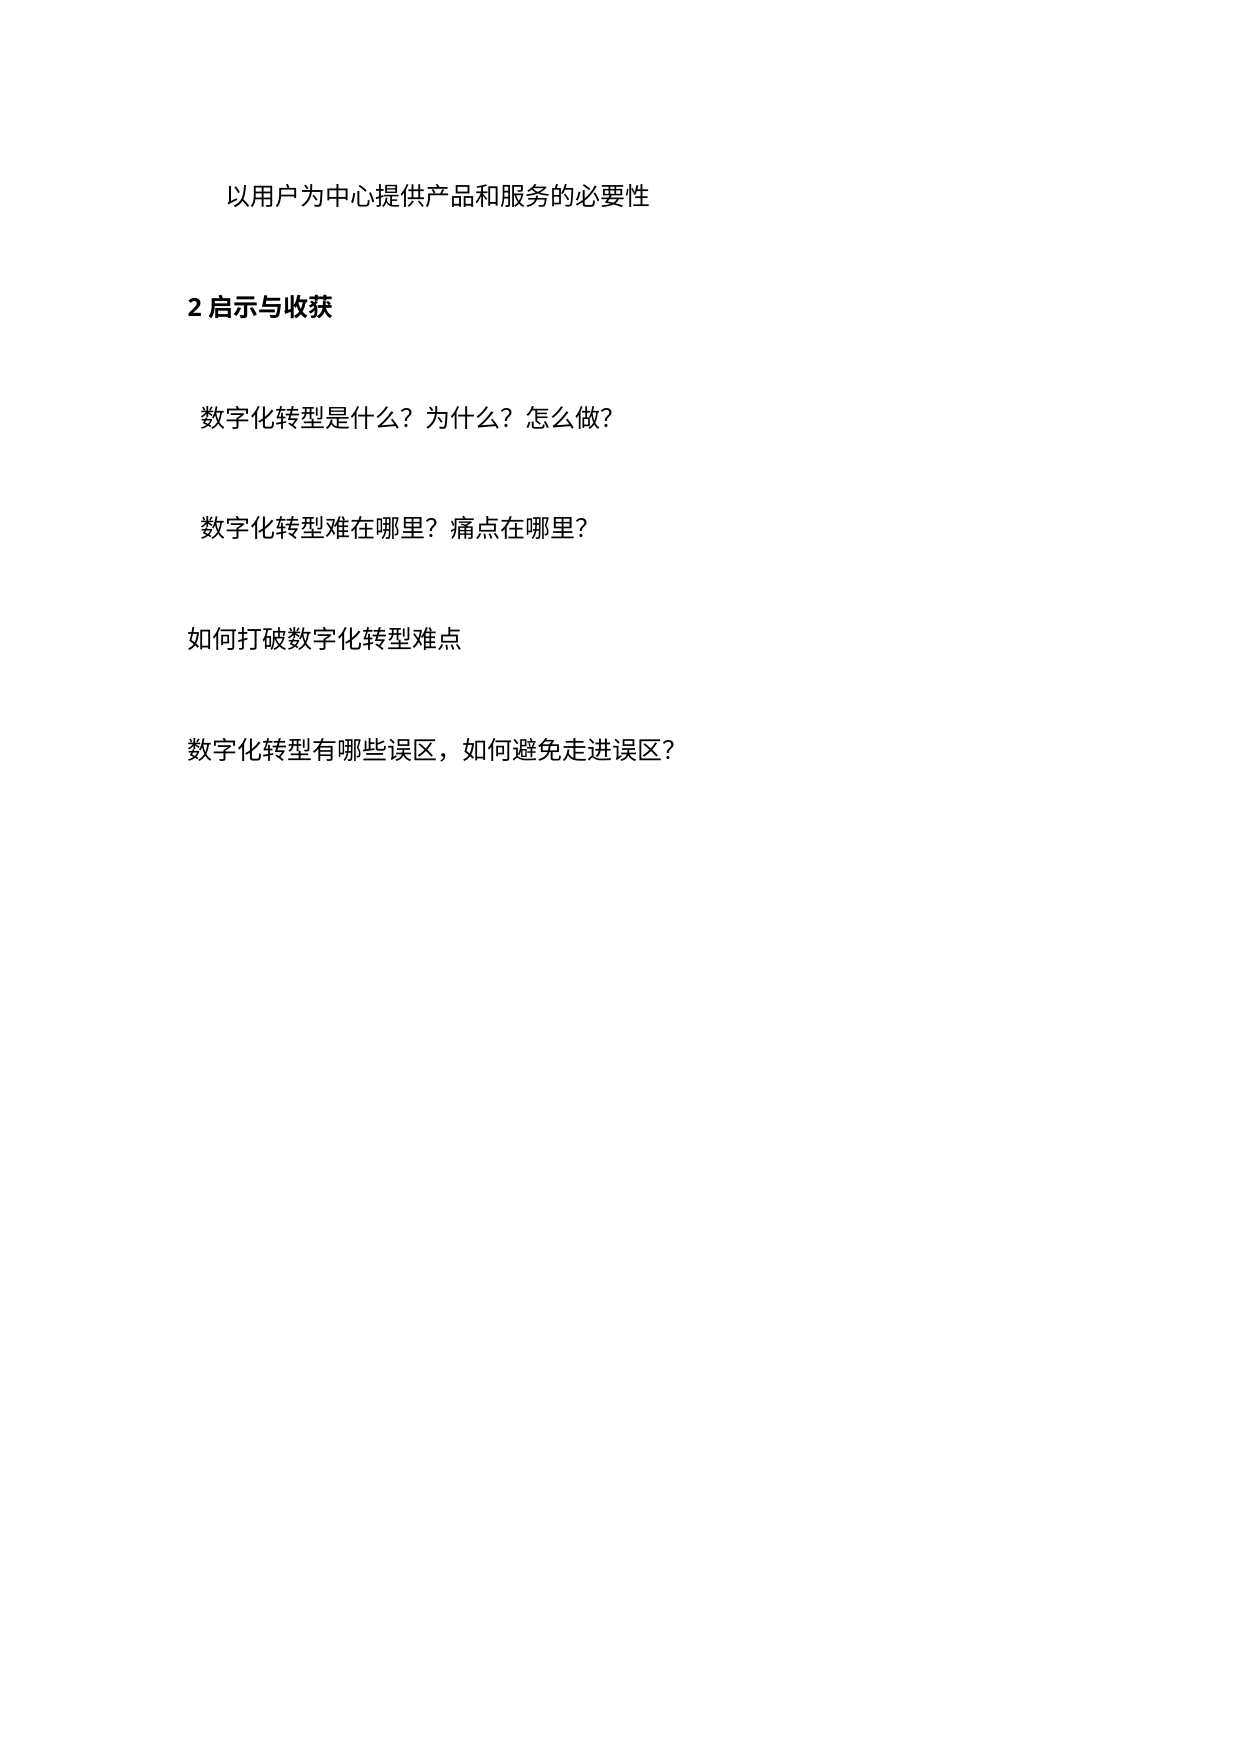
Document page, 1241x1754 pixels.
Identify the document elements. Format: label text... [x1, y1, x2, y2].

text 以用户为中心提供产品和服务的必要性 [187, 162, 1053, 227]
text 数字化转型有哪些误区，如何避免走进误区？ [187, 716, 1053, 781]
text 数字化转型难在哪里？痛点在哪里？ [187, 494, 1053, 559]
text 数字化转型是什么？为什么？怎么做？ [187, 384, 1053, 449]
text 2 启示与收获 [187, 273, 1053, 338]
text 如何打破数字化转型难点 [187, 605, 1053, 670]
